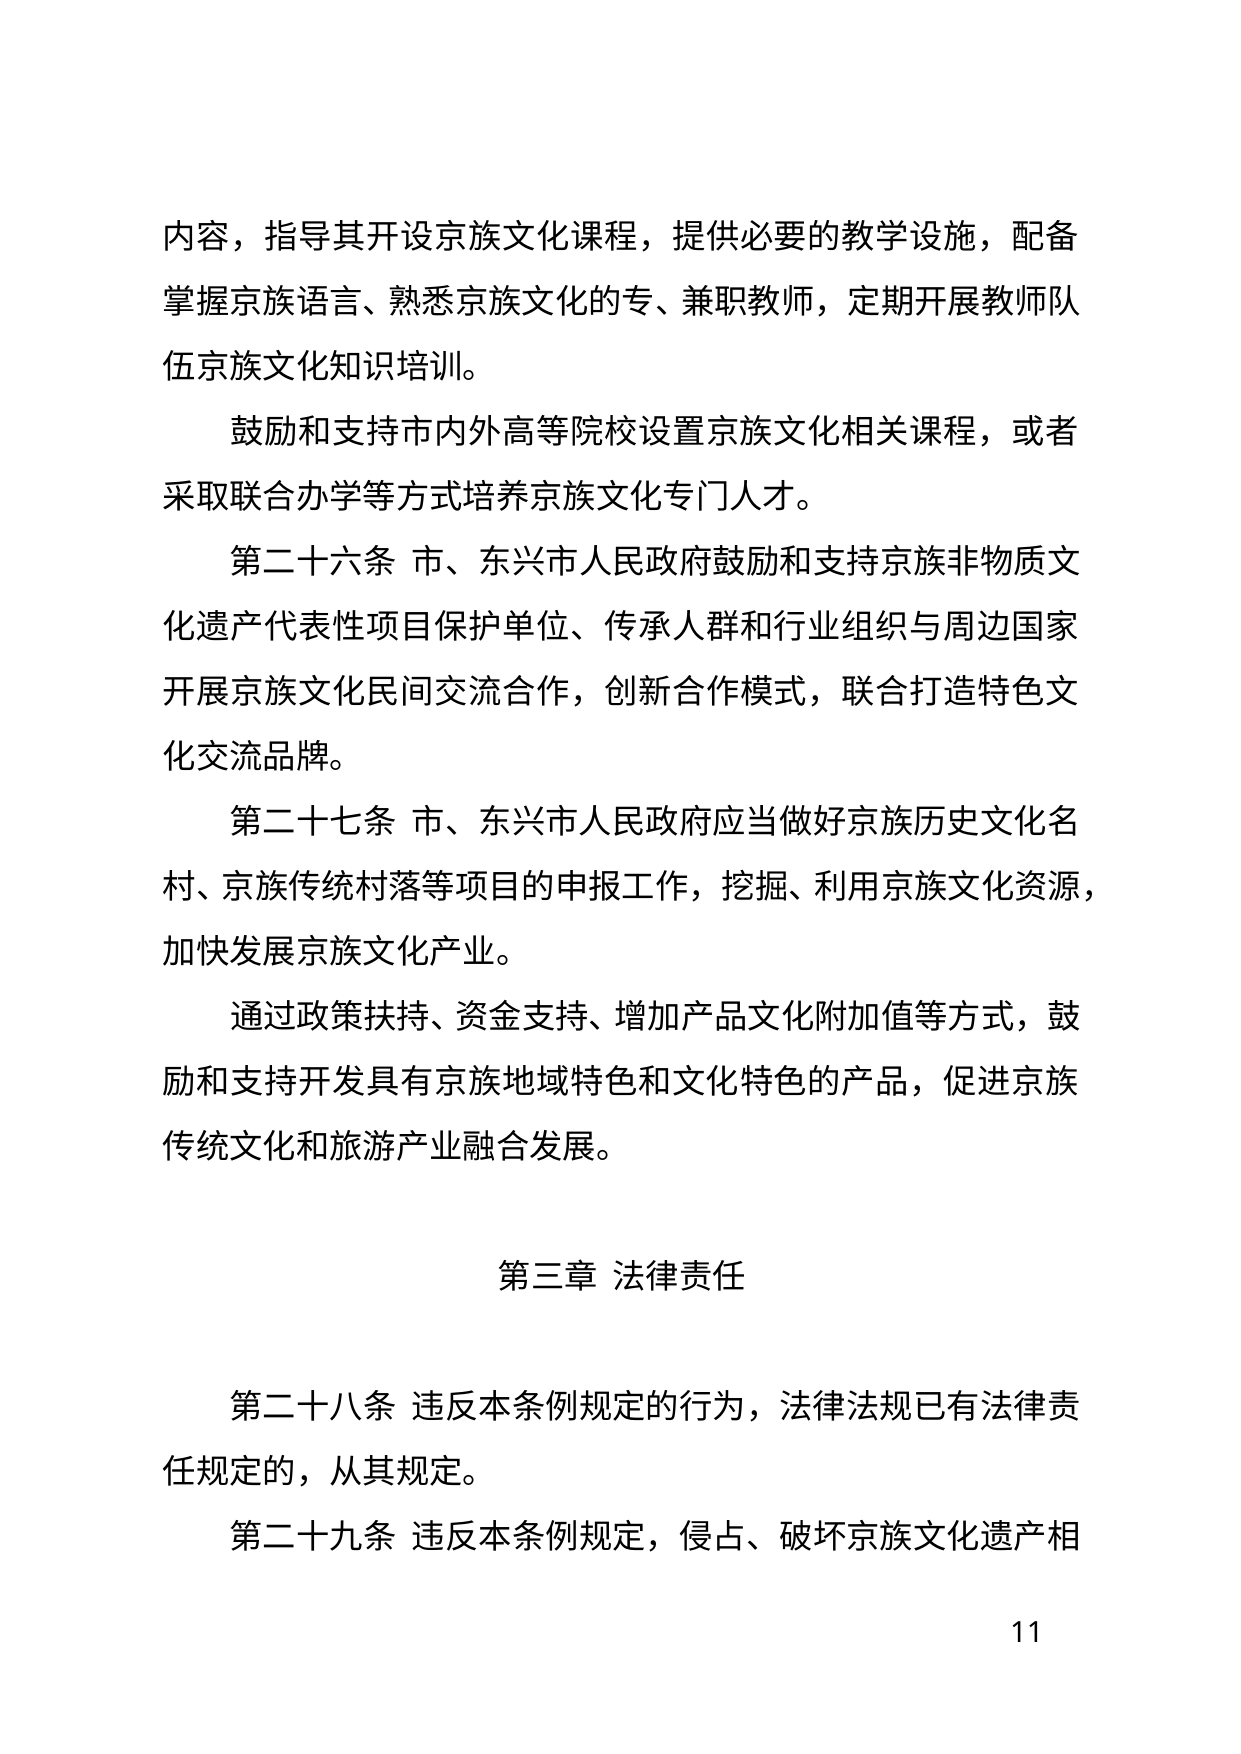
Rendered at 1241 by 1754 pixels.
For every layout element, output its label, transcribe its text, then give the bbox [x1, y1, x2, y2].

text 第二十五条 教育主管部门应当把京族语言、文学、民俗、音乐、舞蹈、手工技艺等纳入京族学生较多的中小学校特色教育的内容，指导其开设京族文化课程，提供必要的教学设施，配备掌握京族语言、熟悉京族文化的专、兼职教师，定期开展教师队伍京族文化知识培训。 [162, 202, 1081, 527]
text 通过政策扶持、资金支持、增加产品文化附加值等方式，鼓励和支持开发具有京族地域特色和文化特色的产品，促进京族传统文化和旅游产业融合发展。 [162, 1112, 1081, 1307]
text 鼓励和支持市内外高等院校设置京族文化相关课程，或者采取联合办学等方式培养京族文化专门人才。 [162, 527, 1081, 657]
text 第二十六条 市、东兴市人民政府鼓励和支持京族非物质文化遗产代表性项目保护单位、传承人群和行业组织与周边国家开展京族文化民间交流合作，创新合作模式，联合打造特色文化交流品牌。 [162, 657, 1081, 917]
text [162, 1502, 1081, 1567]
text 第二十七条 市、东兴市人民政府应当做好京族历史文化名村、京族传统村落等项目的申报工作，挖掘、利用京族文化资源，加快发展京族文化产业。 [162, 917, 1081, 1112]
text 第三章 法律责任 [162, 1372, 1081, 1437]
